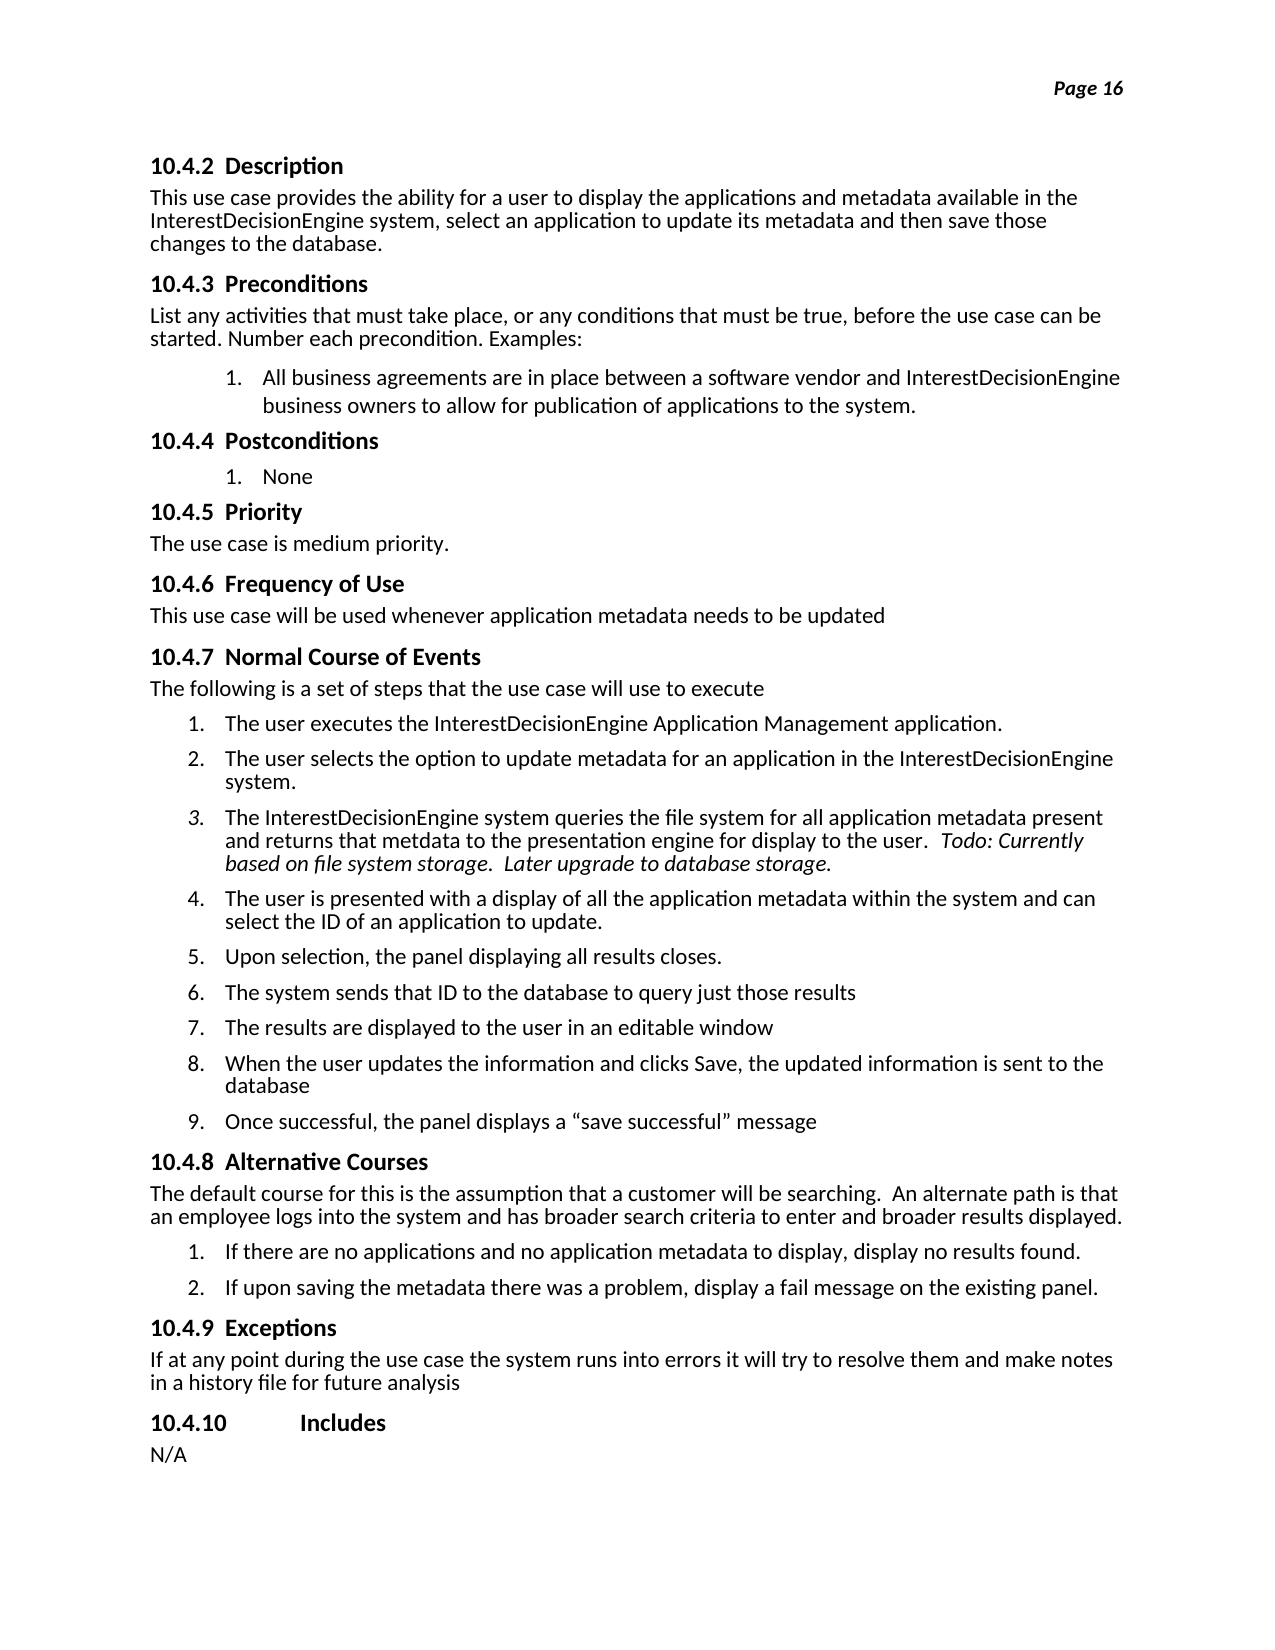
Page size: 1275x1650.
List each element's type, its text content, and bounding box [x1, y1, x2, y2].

list All business agreements are in place between a software vendor and InterestDecisionEngine business owners to allow for publication of applications to the system. [225, 363, 1125, 419]
list When the user updates the information and clicks Save, the updated information is sent to the database [187, 1053, 1125, 1098]
text This use case will be used whenever application metadata needs to be updated [150, 605, 1125, 628]
list The user selects the option to update metadata for an application in the InterestDecisionEngine system. [187, 748, 1125, 794]
subtitle Priority [150, 496, 1125, 527]
subtitle Alternative Courses [150, 1146, 1125, 1177]
text The following is a set of steps that the use case will use to execute [150, 678, 1125, 701]
list The system sends that ID to the database to query just those results [187, 982, 1125, 1005]
subtitle Exceptions [150, 1312, 1125, 1343]
text List any activities that must take place, or any conditions that must be true, before the use case can be started. Number each precondition. Examples: [150, 305, 1125, 351]
list The user is presented with a display of all the application metadata within the system and can select the ID of an application to update. [187, 888, 1125, 934]
subtitle Postconditions [150, 425, 1125, 456]
text The use case is medium priority. [150, 533, 1125, 556]
subtitle Preconditions [150, 268, 1125, 298]
list Once successful, the panel displays a “save successful” message [187, 1111, 1125, 1134]
list The InterestDecisionEngine system queries the file system for all application metadata present and returns that metdata to the presentation engine for display to the user. Todo: Currently based on file system storage. Later upgrade to database storage. [187, 807, 1125, 876]
subtitle Frequency of Use [150, 569, 1125, 599]
list The results are displayed to the user in an editable window [187, 1017, 1125, 1040]
list None [225, 462, 1125, 490]
subtitle Includes [150, 1407, 1125, 1438]
list If upon saving the metadata there was a problem, display a fail message on the existing panel. [187, 1277, 1125, 1300]
list Upon selection, the panel displaying all results closes. [187, 946, 1125, 969]
text The default course for this is the assumption that a customer will be searching. An alternate path is that an employee logs into the system and has broader search criteria to enter and broader results displayed. [150, 1183, 1125, 1229]
list The user executes the InterestDecisionEngine Application Management application. [187, 713, 1125, 736]
subtitle Description [150, 150, 1125, 181]
text N/A [150, 1444, 1125, 1467]
list If there are no applications and no application metadata to display, display no results found. [187, 1241, 1125, 1264]
text This use case provides the ability for a user to display the applications and metadata available in the InterestDecisionEngine system, select an application to update its metadata and then save those changes to the database. [150, 187, 1125, 256]
text If at any point during the use case the system runs into errors it will try to resolve them and make notes in a history file for future analysis [150, 1349, 1125, 1395]
subtitle Normal Course of Events [150, 641, 1125, 671]
